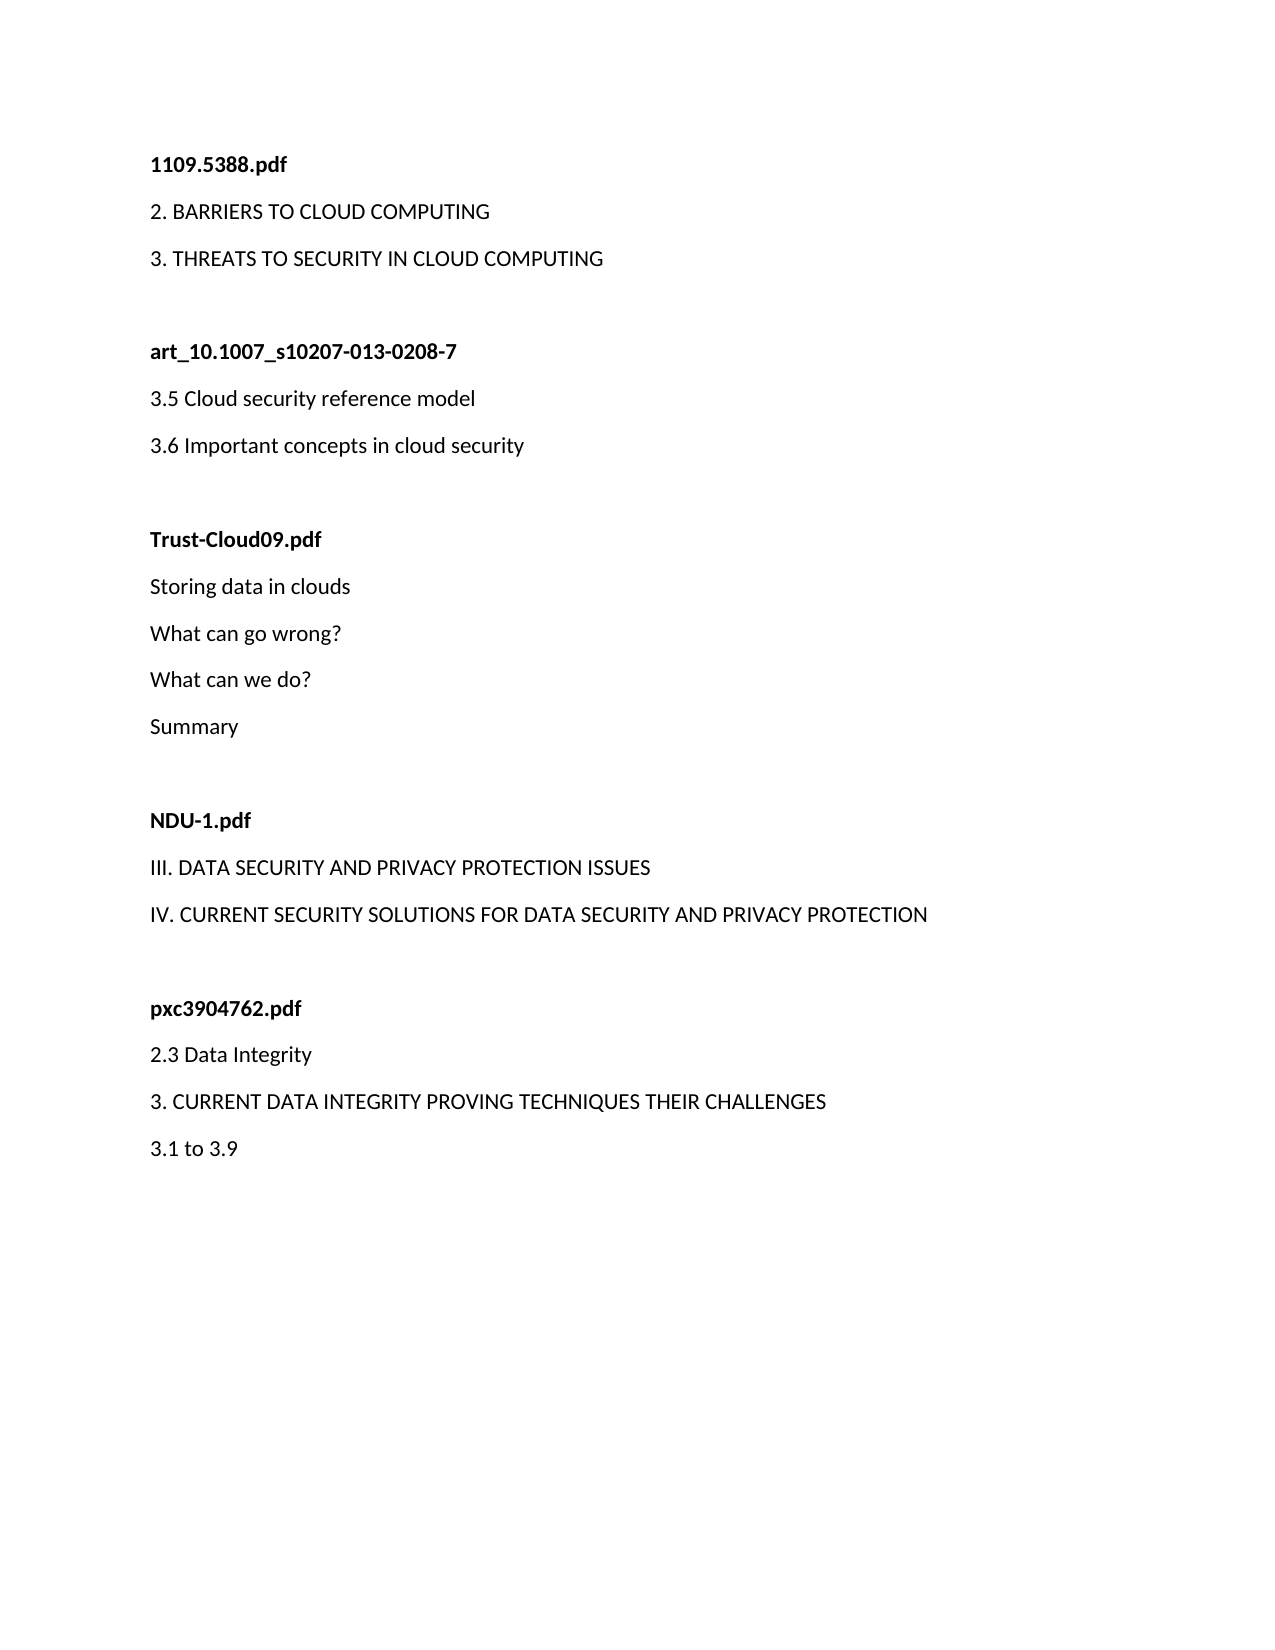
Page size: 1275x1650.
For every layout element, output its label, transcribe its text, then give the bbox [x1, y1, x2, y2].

text NDU-1.pdf [150, 806, 1125, 834]
text 3. CURRENT DATA INTEGRITY PROVING TECHNIQUES THEIR CHALLENGES [150, 1087, 1125, 1116]
text 3.1 to 3.9 [150, 1134, 1125, 1162]
text IV. CURRENT SECURITY SOLUTIONS FOR DATA SECURITY AND PRIVACY PROTECTION [150, 900, 1125, 928]
text pxc3904762.pdf [150, 994, 1125, 1022]
text 2.3 Data Integrity [150, 1041, 1125, 1069]
text What can go wrong? [150, 619, 1125, 647]
text Summary [150, 712, 1125, 741]
text 3.5 Cloud security reference model [150, 384, 1125, 412]
text 3.6 Important concepts in cloud security [150, 431, 1125, 459]
text 2. BARRIERS TO CLOUD COMPUTING [150, 197, 1125, 225]
text art_10.1007_s10207-013-0208-7 [150, 337, 1125, 366]
text What can we do? [150, 666, 1125, 694]
text 1109.5388.pdf [150, 150, 1125, 178]
text III. DATA SECURITY AND PRIVACY PROTECTION ISSUES [150, 853, 1125, 881]
text Storing data in clouds [150, 572, 1125, 600]
text 3. THREATS TO SECURITY IN CLOUD COMPUTING [150, 244, 1125, 272]
text Trust-Cloud09.pdf [150, 525, 1125, 553]
